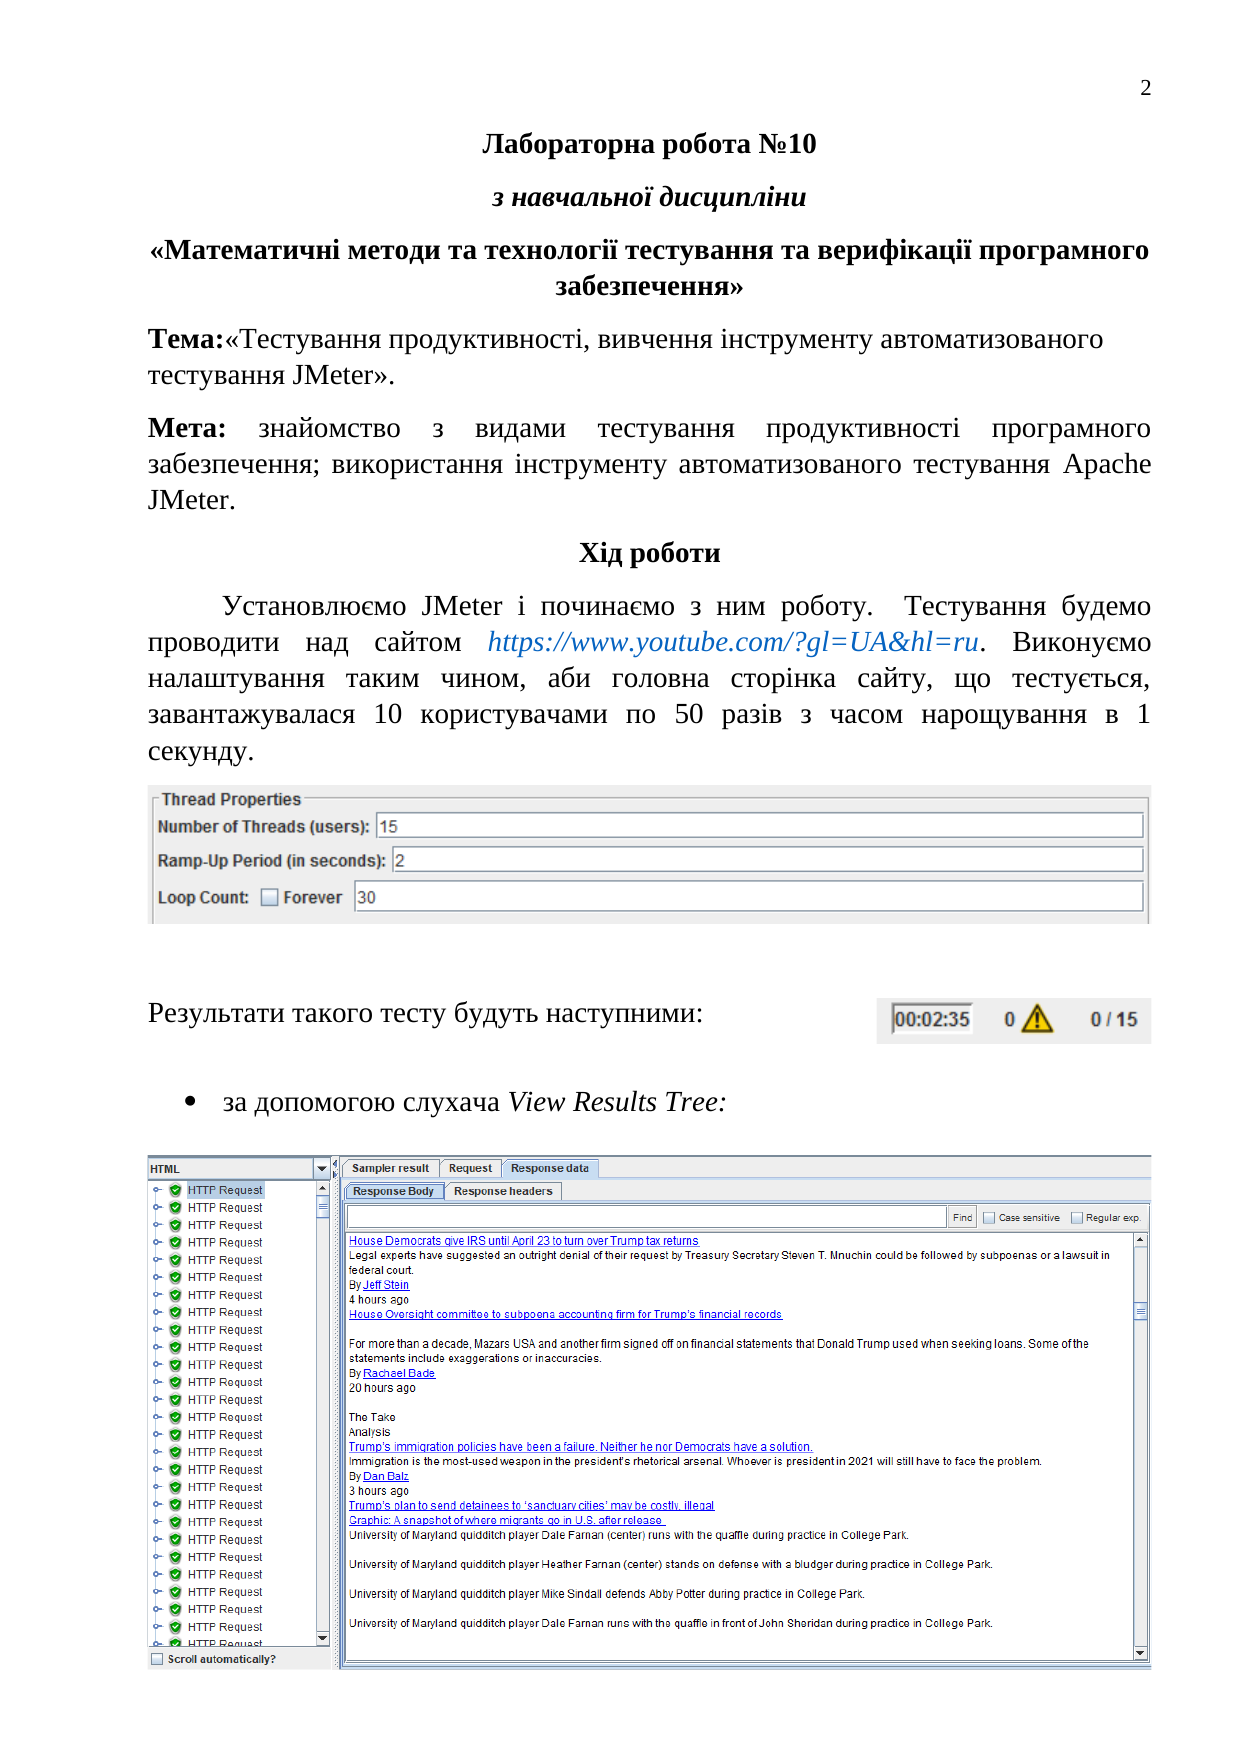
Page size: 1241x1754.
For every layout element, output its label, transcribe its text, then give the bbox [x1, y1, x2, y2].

picture [147, 1155, 1152, 1670]
picture [147, 785, 1152, 924]
text Мета: знайомство з видами тестування продуктивності програмного забезпечення; використання інструменту автоматизованого тестування Apache JMeter. [148, 410, 1152, 516]
text Результати такого тесту будуть наступними: [148, 995, 1152, 1065]
text «Математичні методи та технології тестування та верифікації програмного забезпечення» [148, 232, 1152, 302]
list за допомогою слухача View Results Tree: [185, 1084, 1152, 1118]
text Хід роботи [148, 535, 1152, 569]
text Тема:«Тестування продуктивності, вивчення інструменту автоматизованого тестування JMeter». [148, 321, 1152, 391]
text з навчальної дисципліни [148, 179, 1152, 213]
text Лабораторна робота №10 [148, 127, 1152, 160]
text Установлюємо JMeter і починаємо з ним роботу. Тестування будемо проводити над сайтом https://www.youtube.com/?gl=UA&hl=ru. Виконуємо налаштування таким чином, аби головна сторінка сайту, що тестується, завантажувалася 10 користувачами по 50 разів з часом нарощування в 1 секунду. [148, 588, 1152, 766]
picture [876, 998, 1152, 1044]
